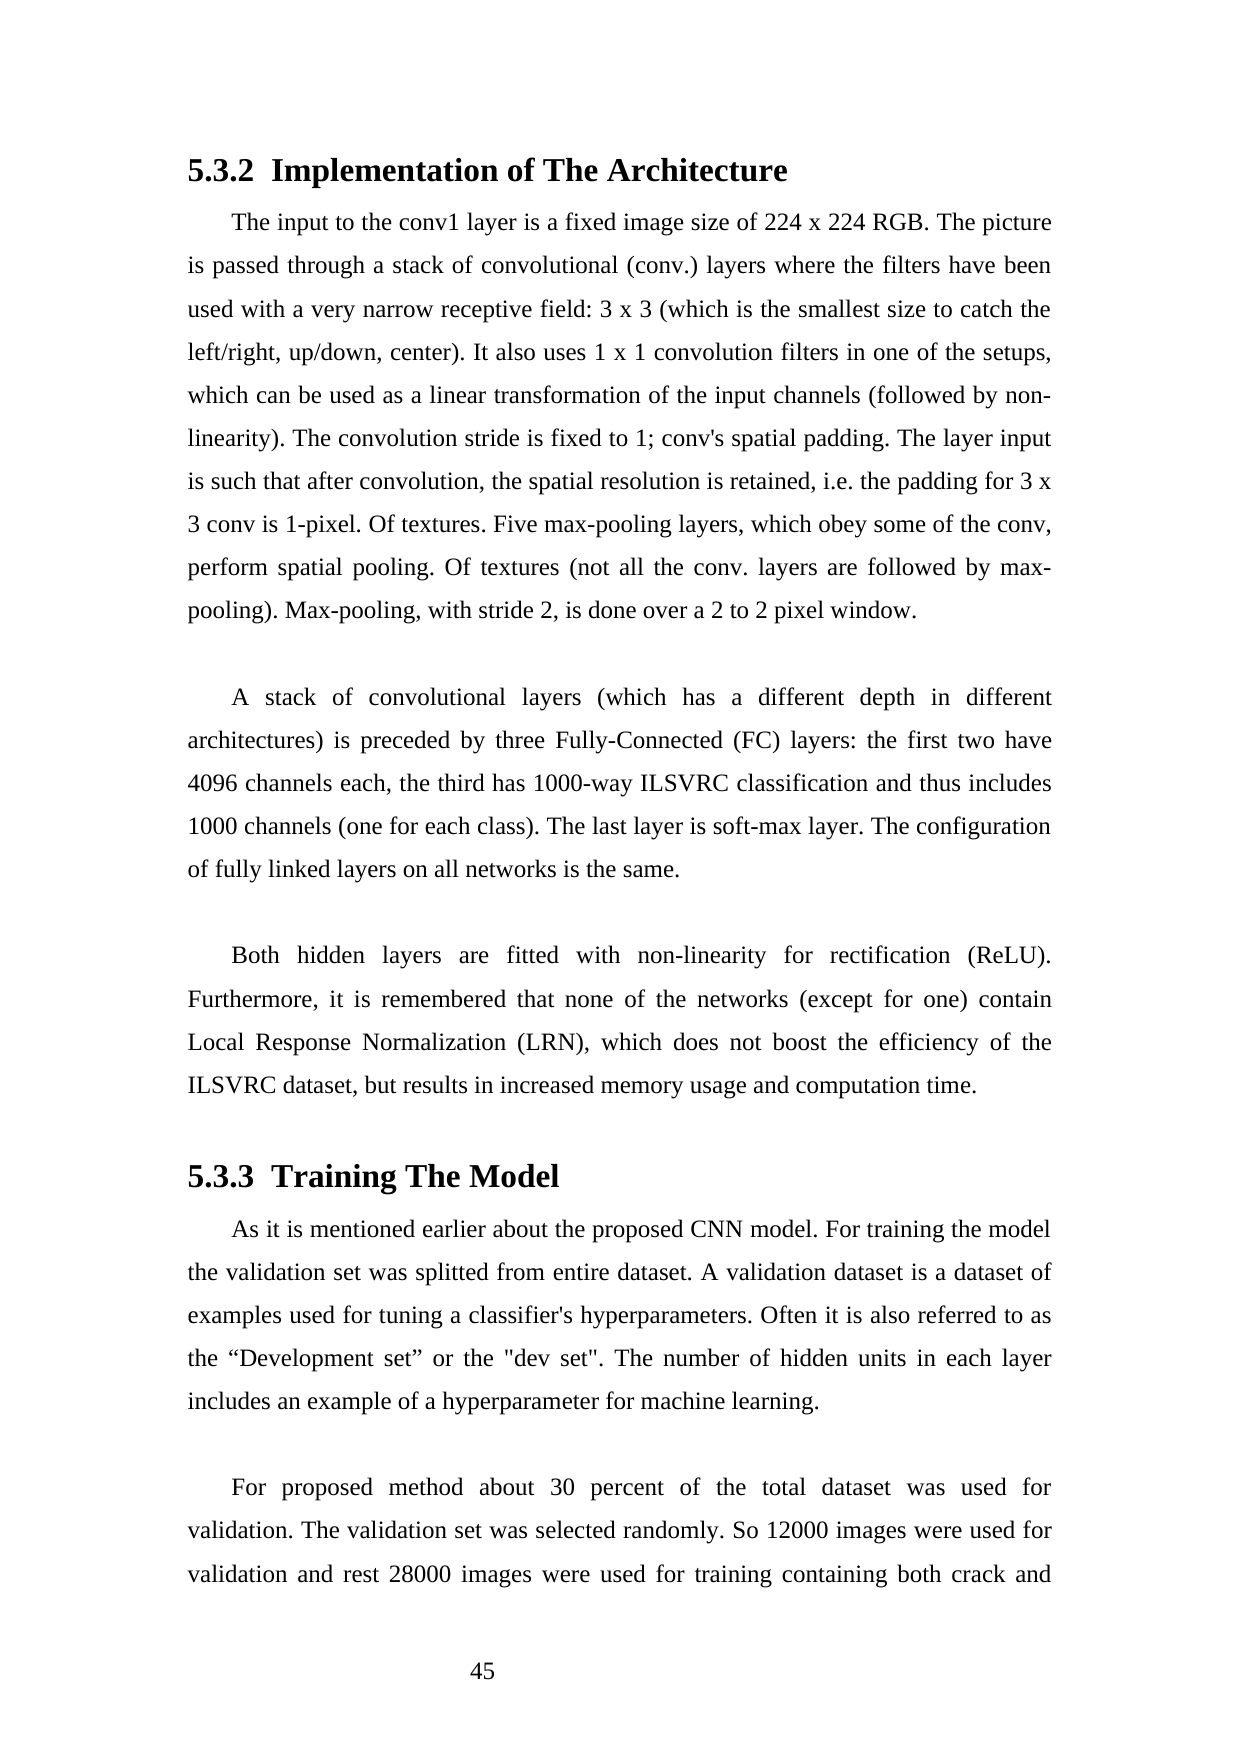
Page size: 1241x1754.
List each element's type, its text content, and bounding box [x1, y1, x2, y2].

list As it is mentioned earlier about the proposed CNN model. For training the model the validation set was splitted from entire dataset. A validation dataset is a dataset of examples used for tuning a classifier's hyperparameters. Often it is also referred to as the “Development set” or the "dev set". The number of hidden units in each layer includes an example of a hyperparameter for machine learning. [187, 1214, 1053, 1415]
list A stack of convolutional layers (which has a different depth in different architectures) is preceded by three Fully-Connected (FC) layers: the first two have 4096 channels each, the third has 1000-way ILSVRC classification and thus includes 1000 channels (one for each class). The last layer is soft-max layer. The configuration of fully linked layers on all networks is the same. [187, 682, 1053, 883]
list The input to the conv1 layer is a fixed image size of 224 x 224 RGB. The picture is passed through a stack of convolutional (conv.) layers where the filters have been used with a very narrow receptive field: 3 x 3 (which is the smallest size to catch the left/right, up/down, center). It also uses 1 x 1 convolution filters in one of the setups, which can be used as a linear transformation of the input channels (followed by non-linearity). The convolution stride is fixed to 1; conv's spatial padding. The layer input is such that after convolution, the spatial resolution is retained, i.e. the padding for 3 x 3 conv is 1-pixel. Of textures. Five max-pooling layers, which obey some of the conv, perform spatial pooling. Of textures (not all the conv. layers are followed by max-pooling). Max-pooling, with stride 2, is done over a 2 to 2 pixel window. [187, 207, 1053, 624]
list 5.3.2 Implementation of The Architecture [187, 150, 1053, 188]
list Both hidden layers are fitted with non-linearity for rectification (ReLU). Furthermore, it is remembered that none of the networks (except for one) contain Local Response Normalization (LRN), which does not boost the efficiency of the ILSVRC dataset, but results in increased memory usage and computation time. [187, 941, 1053, 1099]
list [187, 1472, 1053, 1587]
list 5.3.3 Training The Model [187, 1156, 1053, 1194]
